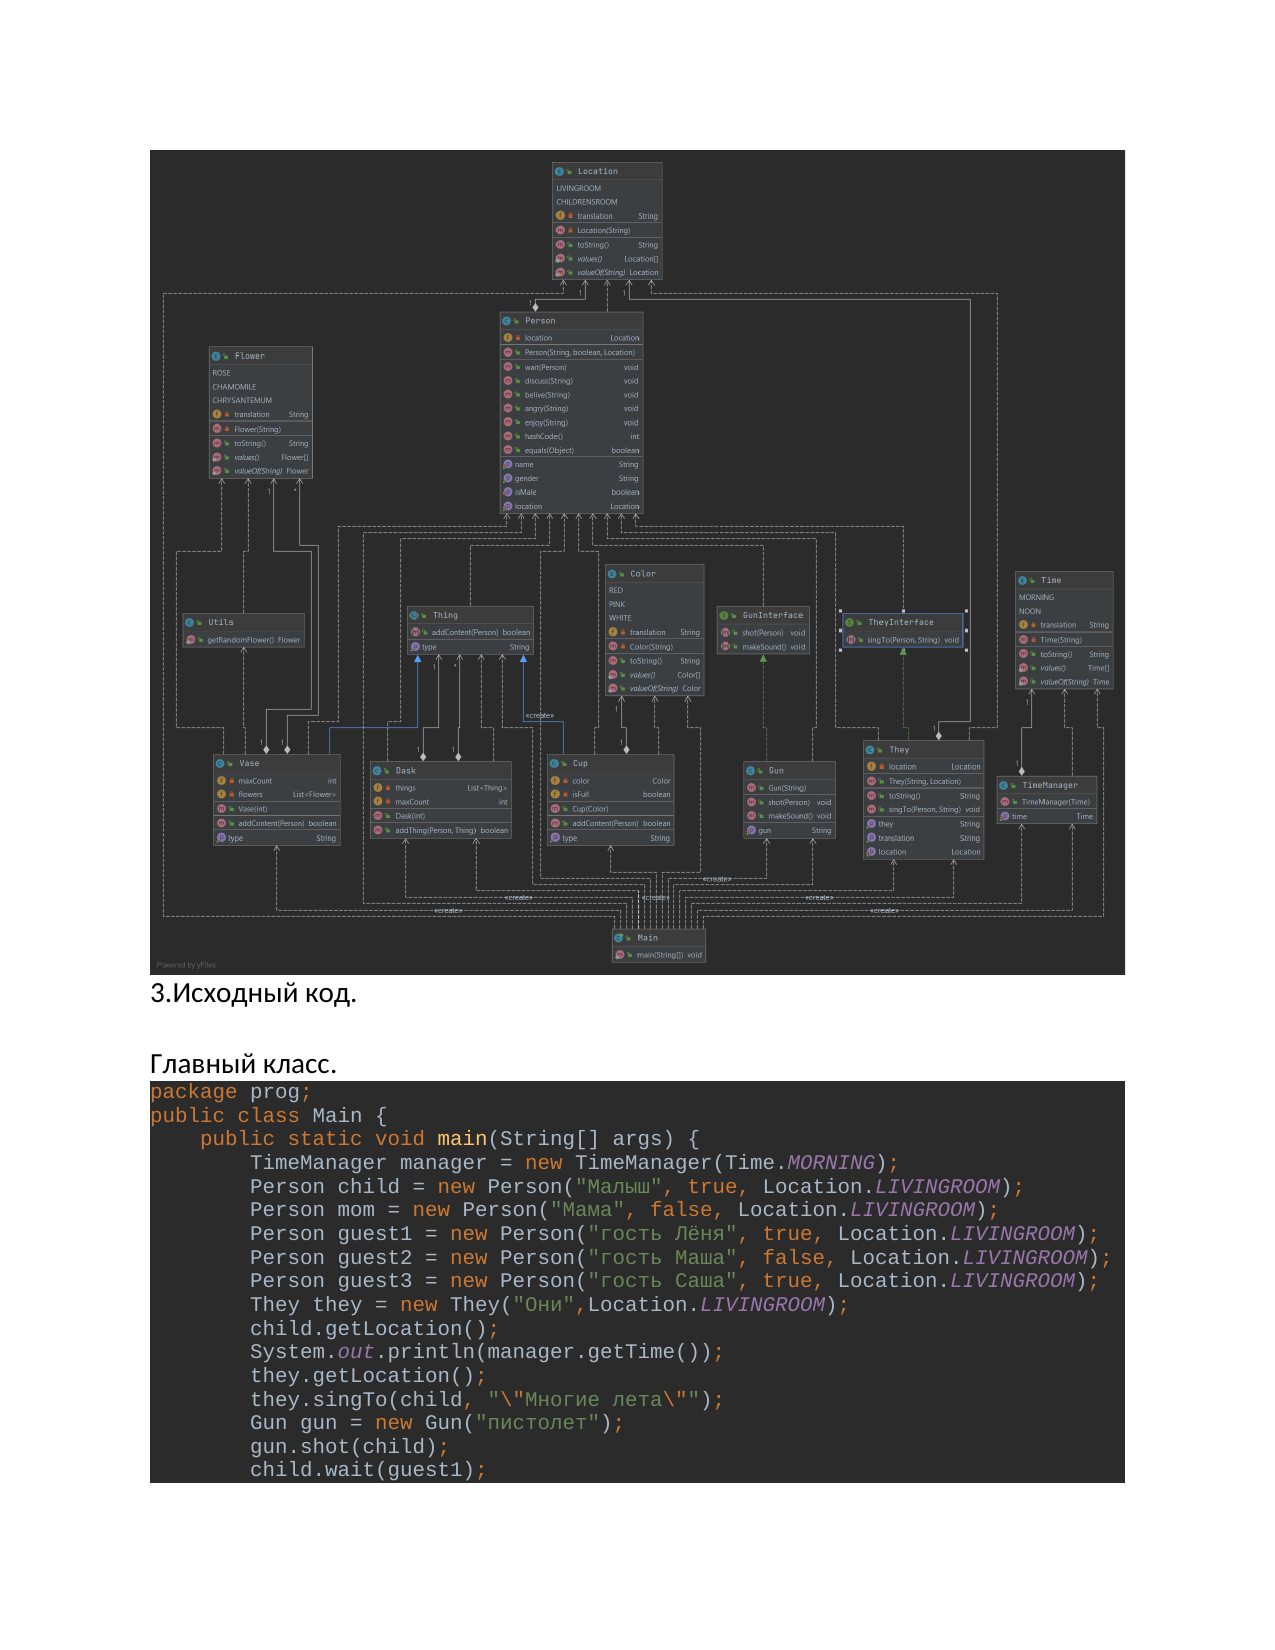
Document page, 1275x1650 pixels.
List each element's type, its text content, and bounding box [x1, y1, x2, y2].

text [150, 1081, 1125, 1483]
picture [150, 150, 1125, 975]
text Главный класс. [150, 1046, 1125, 1081]
text 3.Исходный код. [150, 975, 1125, 1010]
